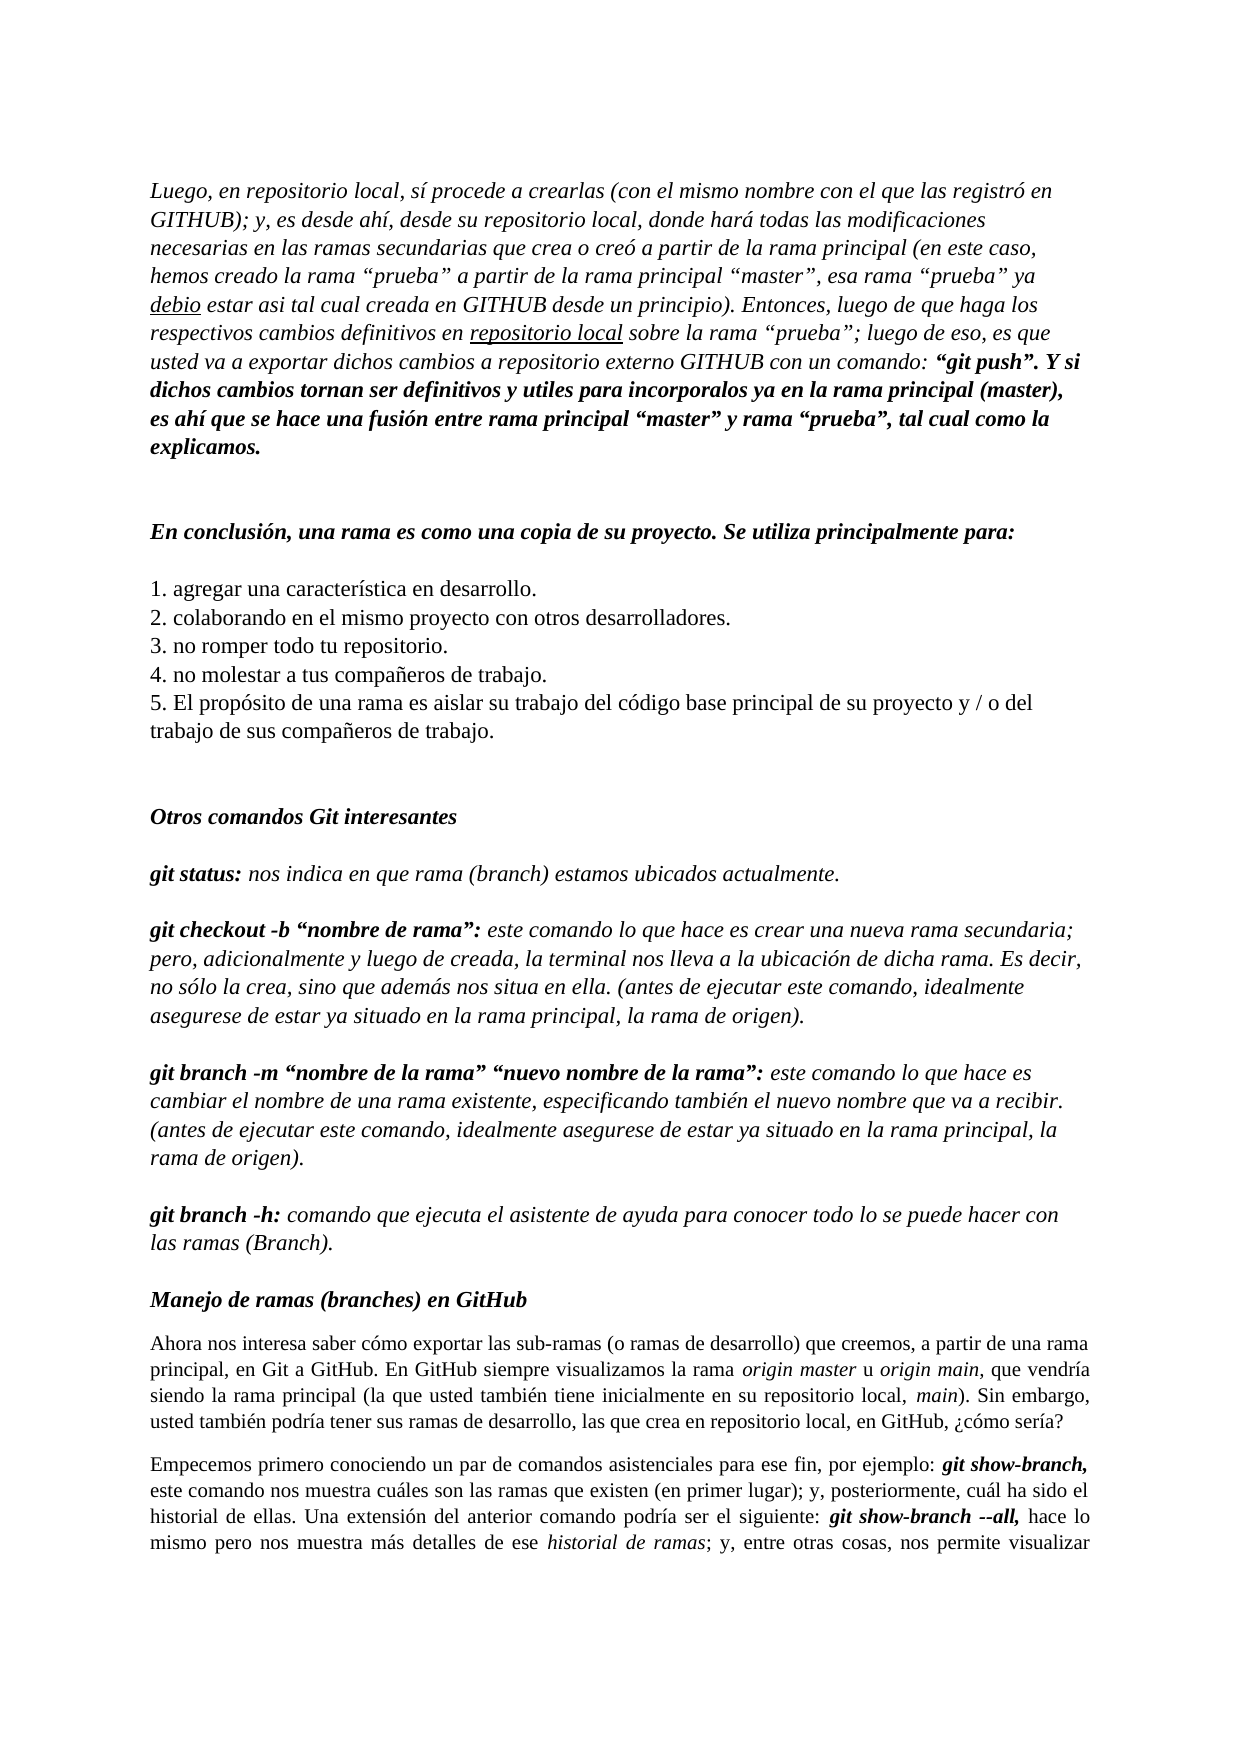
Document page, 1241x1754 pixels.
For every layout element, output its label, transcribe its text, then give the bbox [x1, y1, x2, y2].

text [150, 1452, 1090, 1554]
text 4. no molestar a tus compañeros de trabajo. [150, 661, 1090, 687]
text git branch -h: comando que ejecuta el asistente de ayuda para conocer todo lo se puede hacer con las ramas (Branch). [150, 1201, 1090, 1256]
text git checkout -b “nombre de rama”: este comando lo que hace es crear una nueva rama secundaria; pero, adicionalmente y luego de creada, la terminal nos lleva a la ubicación de dicha rama. Es decir, no sólo la crea, sino que además nos situa en ella. (antes de ejecutar este comando, idealmente asegurese de estar ya situado en la rama principal, la rama de origen). [150, 917, 1090, 1028]
text 3. no romper todo tu repositorio. [150, 632, 1090, 658]
text Manejo de ramas (branches) en GitHub [150, 1286, 1090, 1313]
text 1. agregar una característica en desarrollo. [150, 575, 1090, 602]
text 2. colaborando en el mismo proyecto con otros desarrolladores. [150, 604, 1090, 630]
text Otros comandos Git interesantes [150, 803, 1090, 829]
text Luego, en repositorio local, sí procede a crearlas (con el mismo nombre con el que las registró en GITHUB); y, es desde ahí, desde su repositorio local, donde hará todas las modificaciones necesarias en las ramas secundarias que crea o creó a partir de la rama principal (en este caso, hemos creado la rama “prueba” a partir de la rama principal “master”, esa rama “prueba” ya debio estar asi tal cual creada en GITHUB desde un principio). Entonces, luego de que haga los respectivos cambios definitivos en repositorio local sobre la rama “prueba”; luego de eso, es que usted va a exportar dichos cambios a repositorio externo GITHUB con un comando: “git push”. Y si dichos cambios tornan ser definitivos y utiles para incorporalos ya en la rama principal (master), es ahí que se hace una fusión entre rama principal “master” y rama “prueba”, tal cual como la explicamos. [150, 177, 1090, 459]
text En conclusión, una rama es como una copia de su proyecto. Se utiliza principalmente para: [150, 518, 1090, 545]
text Ahora nos interesa saber cómo exportar las sub-ramas (o ramas de desarrollo) que creemos, a partir de una rama principal, en Git a GitHub. En GitHub siempre visualizamos la rama origin master u origin main, que vendría siendo la rama principal (la que usted también tiene inicialmente en su repositorio local, main). Sin embargo, usted también podría tener sus ramas de desarrollo, las que crea en repositorio local, en GitHub, ¿cómo sería? [150, 1331, 1090, 1433]
text 5. El propósito de una rama es aislar su trabajo del código base principal de su proyecto y / o del trabajo de sus compañeros de trabajo. [150, 689, 1090, 744]
text git status: nos indica en que rama (branch) estamos ubicados actualmente. [150, 860, 1090, 886]
text git branch -m “nombre de la rama” “nuevo nombre de la rama”: este comando lo que hace es cambiar el nombre de una rama existente, especificando también el nuevo nombre que va a recibir. (antes de ejecutar este comando, idealmente asegurese de estar ya situado en la rama principal, la rama de origen). [150, 1059, 1090, 1170]
